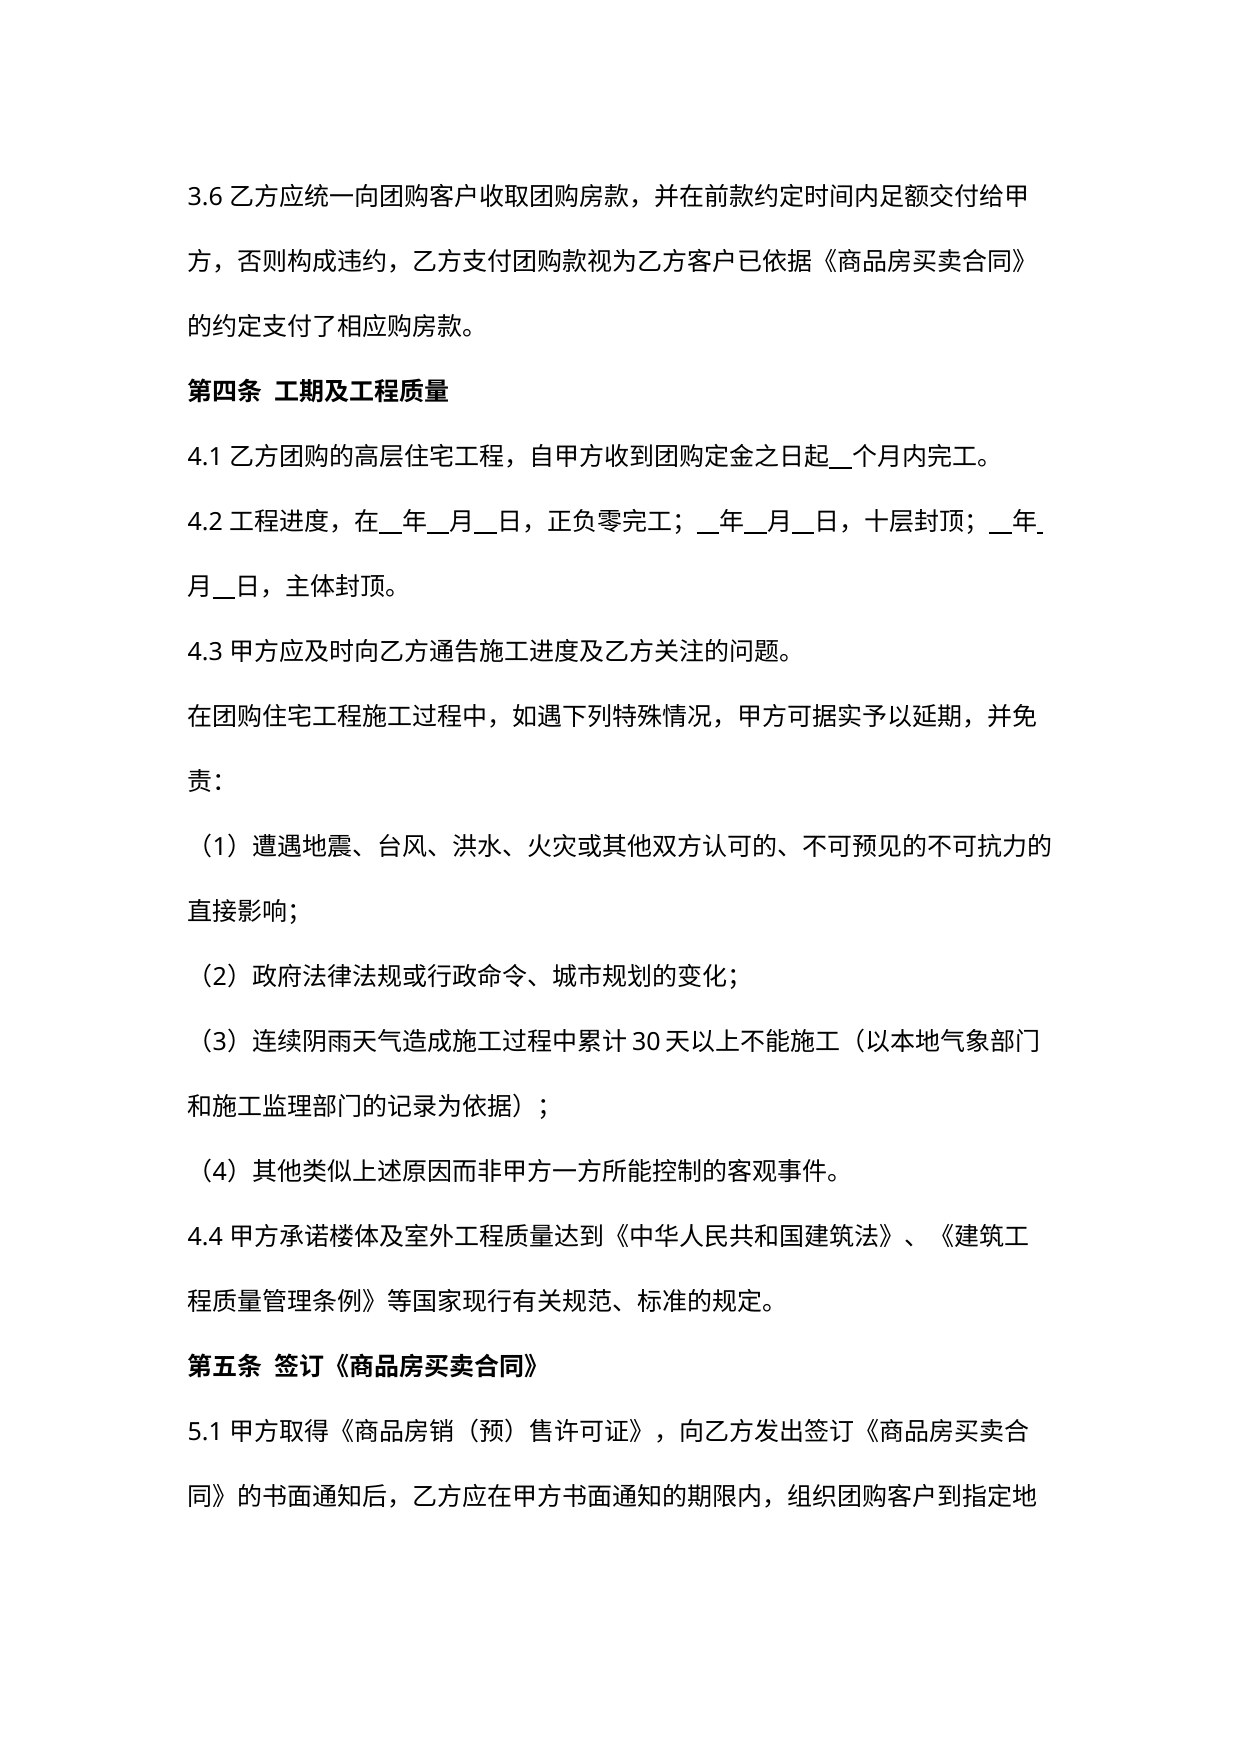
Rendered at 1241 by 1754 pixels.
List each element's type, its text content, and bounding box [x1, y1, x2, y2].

text （4）其他类似上述原因而非甲方一方所能控制的客观事件。 [187, 1137, 1053, 1202]
text （1）遭遇地震、台风、洪水、火灾或其他双方认可的、不可预见的不可抗力的直接影响； [187, 812, 1053, 942]
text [187, 1397, 1053, 1527]
subtitle 第五条 签订《商品房买卖合同》 [187, 1332, 1053, 1397]
text 4.3 甲方应及时向乙方通告施工进度及乙方关注的问题。 [187, 617, 1053, 682]
text 4.2 工程进度，在 年 月 日，正负零完工； 年 月 日，十层封顶； 年 月 日，主体封顶。 [187, 487, 1053, 617]
text （3）连续阴雨天气造成施工过程中累计30天以上不能施工（以本地气象部门和施工监理部门的记录为依据）； [187, 1007, 1053, 1137]
text 4.1 乙方团购的高层住宅工程，自甲方收到团购定金之日起 个月内完工。 [187, 422, 1053, 487]
text （2）政府法律法规或行政命令、城市规划的变化； [187, 942, 1053, 1007]
text 在团购住宅工程施工过程中，如遇下列特殊情况，甲方可据实予以延期，并免责： [187, 682, 1053, 812]
subtitle 第四条 工期及工程质量 [187, 357, 1053, 422]
text 3.6 乙方应统一向团购客户收取团购房款，并在前款约定时间内足额交付给甲方，否则构成违约，乙方支付团购款视为乙方客户已依据《商品房买卖合同》的约定支付了相应购房款。 [187, 162, 1053, 357]
text 4.4 甲方承诺楼体及室外工程质量达到《中华人民共和国建筑法》、《建筑工程质量管理条例》等国家现行有关规范、标准的规定。 [187, 1202, 1053, 1332]
